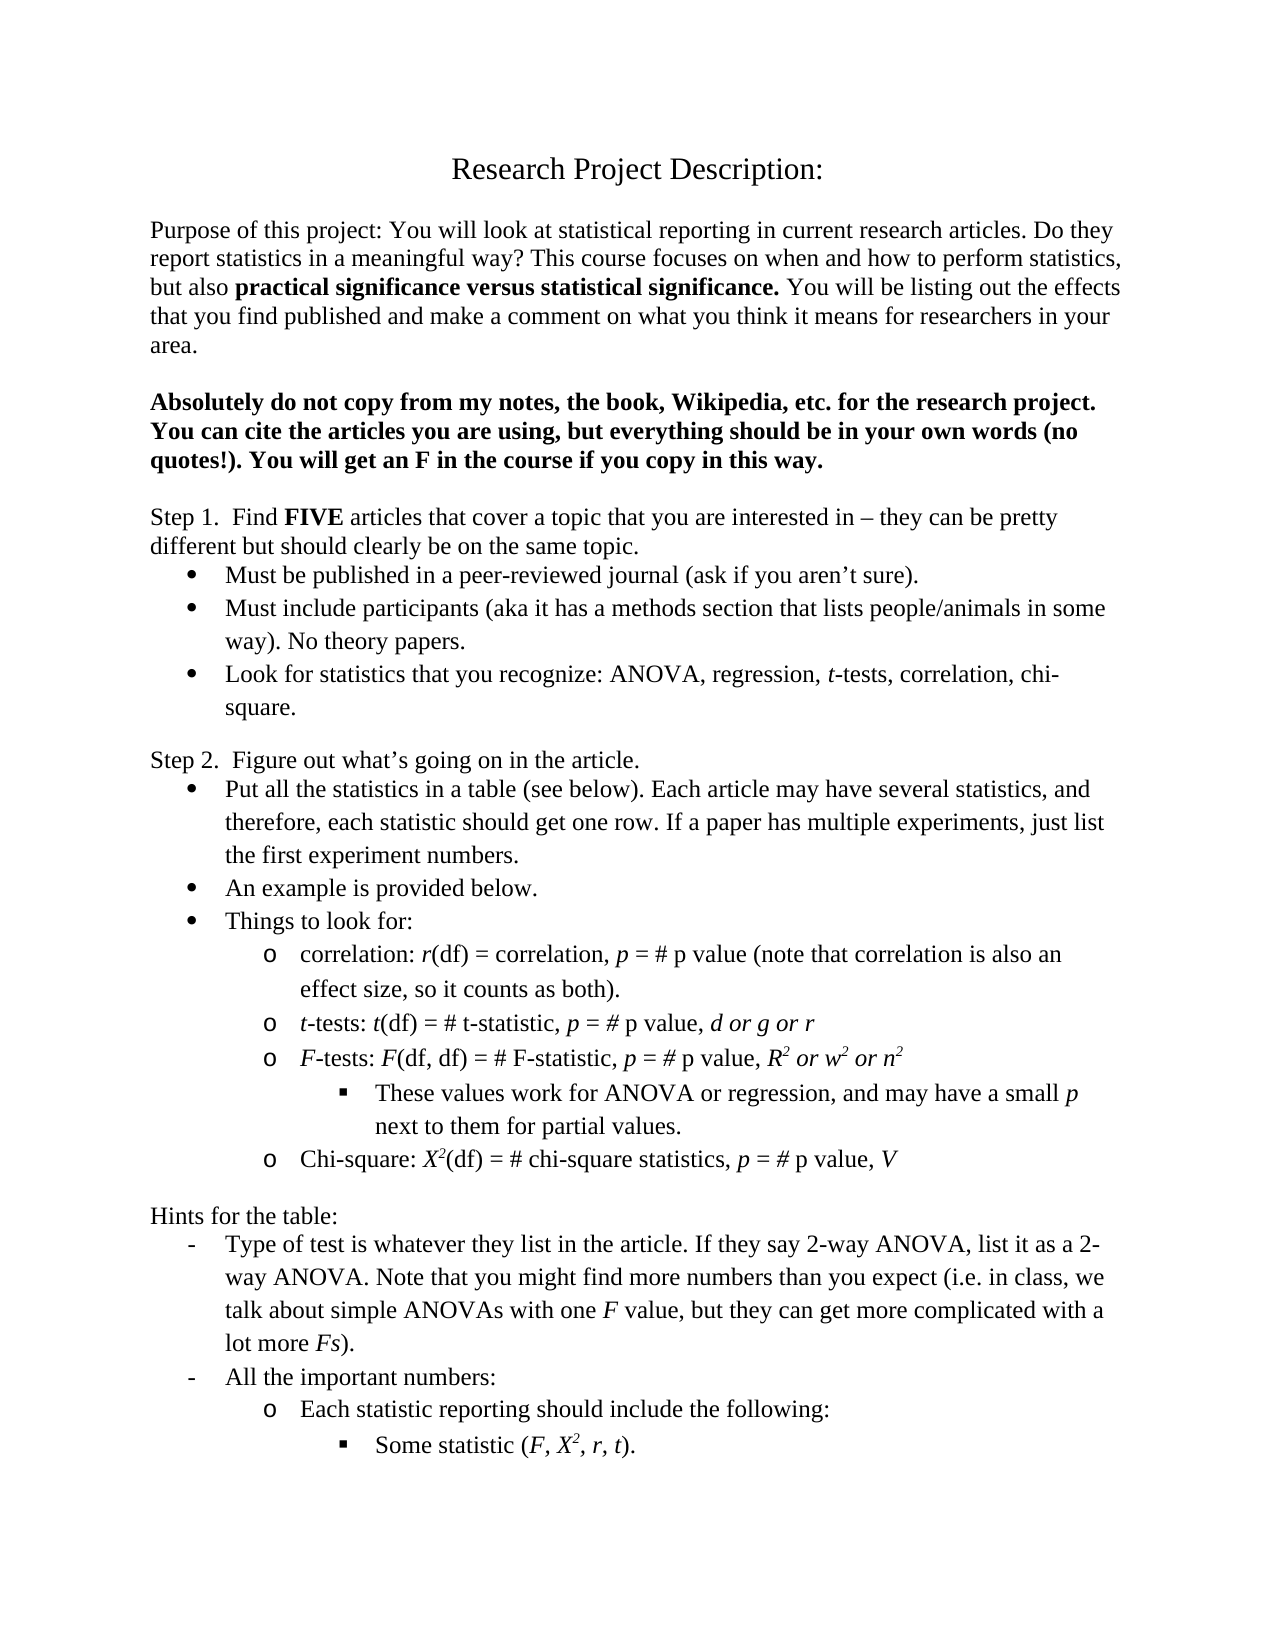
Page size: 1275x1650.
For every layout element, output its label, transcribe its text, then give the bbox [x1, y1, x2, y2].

text Absolutely do not copy from my notes, the book, Wikipedia, etc. for the research project. You can cite the articles you are using, but everything should be in your own words (no quotes!). You will get an F in the course if you copy in this way. [150, 387, 1125, 473]
text Research Project Description: [150, 150, 1125, 186]
text Hints for the table: [150, 1201, 1125, 1229]
list Some statistic (F, X2, r, t). [337, 1430, 1125, 1459]
list Put all the statistics in a table (see below). Each article may have several statistics, and therefore, each statistic should get one row. If a paper has multiple experiments, just list the first experiment numbers. [187, 774, 1125, 869]
list F-tests: F(df, df) = # F-statistic, p = # p value, R2 or w2 or n2 [262, 1043, 1125, 1074]
list Chi-square: X2(df) = # chi-square statistics, p = # p value, V [262, 1144, 1125, 1175]
list Look for statistics that you recognize: ANOVA, regression, t-tests, correlation, chi-square. [187, 659, 1125, 721]
list These values work for ANOVA or regression, and may have a small p next to them for partial values. [337, 1078, 1125, 1140]
list Things to look for: [187, 906, 1125, 935]
list Each statistic reporting should include the following: [262, 1394, 1125, 1425]
list correlation: r(df) = correlation, p = # p value (note that correlation is also an effect size, so it counts as both). [262, 939, 1125, 1003]
list Type of test is whatever they list in the article. If they say 2-way ANOVA, list it as a 2-way ANOVA. Note that you might find more numbers than you expect (i.e. in class, we talk about simple ANOVAs with one F value, but they can get more complicated with a lot more Fs). [187, 1229, 1125, 1357]
text Step 1. Find FIVE articles that cover a topic that you are interested in – they can be pretty different but should clearly be on the same topic. [150, 502, 1125, 560]
text Purpose of this project: You will look at statistical reporting in current research articles. Do they report statistics in a meaningful way? This course focuses on when and how to perform statistics, but also practical significance versus statistical significance. You will be listing out the effects that you find published and make a comment on what you think it means for researchers in your area. [150, 215, 1125, 358]
list Must be published in a peer-reviewed journal (ask if you aren’t sure). [187, 560, 1125, 588]
list All the important numbers: [187, 1362, 1125, 1390]
text Step 2. Figure out what’s going on in the article. [150, 746, 1125, 774]
list t-tests: t(df) = # t-statistic, p = # p value, d or g or r [262, 1008, 1125, 1038]
list An example is provided below. [187, 873, 1125, 902]
list Must include participants (aka it has a methods section that lists people/animals in some way). No theory papers. [187, 593, 1125, 654]
